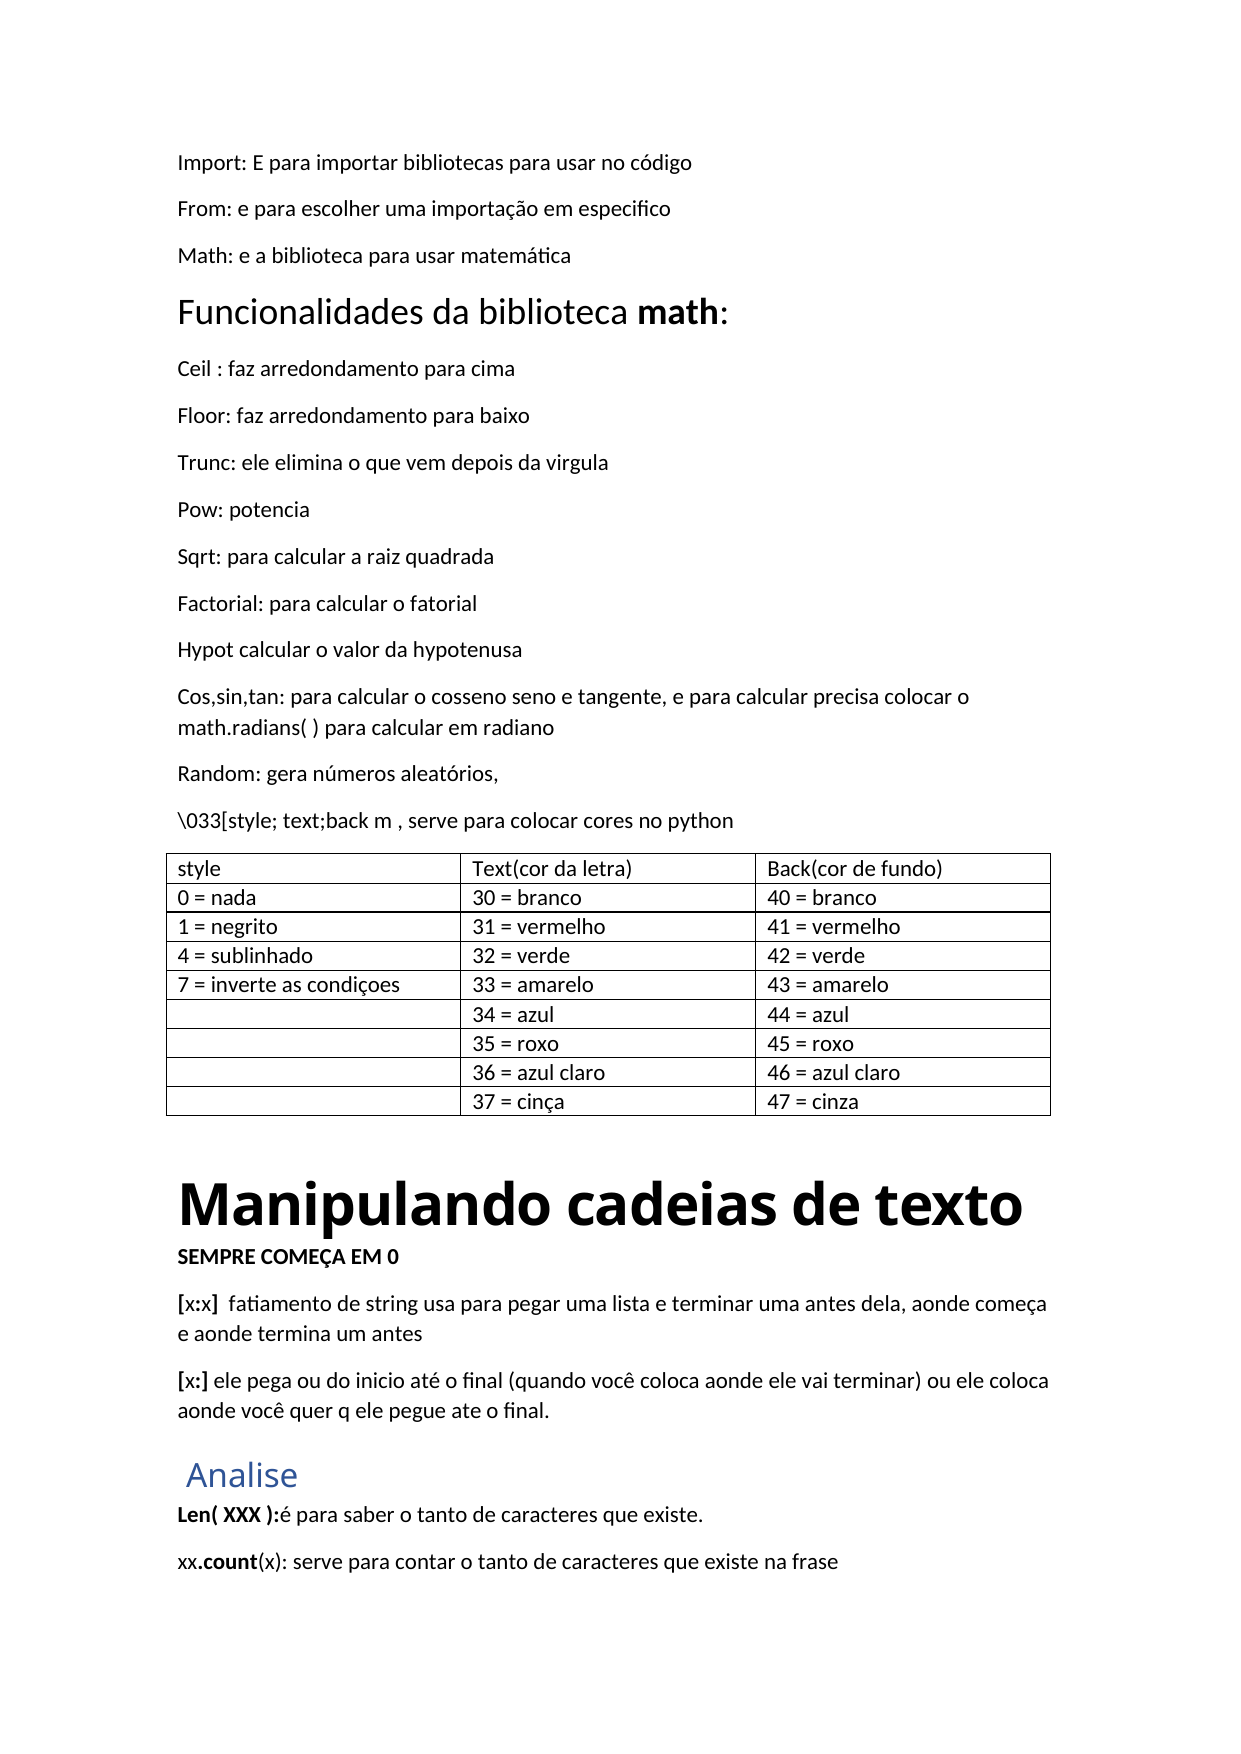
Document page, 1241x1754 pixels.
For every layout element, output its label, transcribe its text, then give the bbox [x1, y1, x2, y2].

table_cell 0 = nada [167, 884, 460, 911]
text From: e para escolher uma importação em especifico [177, 194, 1063, 222]
text [x:] ele pega ou do inicio até o final (quando você coloca aonde ele vai terminar) ou ele coloca aonde você quer q ele pegue ate o final. [177, 1366, 1063, 1424]
text Len( XXX ):é para saber o tanto de caracteres que existe. [177, 1501, 1063, 1529]
table_cell 35 = roxo [461, 1029, 755, 1057]
table_cell [167, 1000, 460, 1028]
text Factorial: para calcular o fatorial [177, 589, 1063, 617]
table_cell [167, 1087, 460, 1115]
table_cell 41 = vermelho [756, 913, 1050, 941]
text Hypot calcular o valor da hypotenusa [177, 636, 1063, 664]
text [x:x] fatiamento de string usa para pegar uma lista e terminar uma antes dela, aonde começa e aonde termina um antes [177, 1289, 1063, 1347]
table_cell 30 = branco [461, 884, 755, 911]
table_cell 45 = roxo [756, 1029, 1050, 1057]
text Trunc: ele elimina o que vem depois da virgula [177, 448, 1063, 476]
text Import: E para importar bibliotecas para usar no código [177, 148, 1063, 176]
table_header style [167, 854, 460, 882]
table_cell 33 = amarelo [461, 971, 755, 999]
text Pow: potencia [177, 495, 1063, 523]
table_cell 47 = cinza [756, 1087, 1050, 1115]
table_cell [167, 1029, 460, 1057]
text Ceil : faz arredondamento para cima [177, 354, 1063, 382]
title Manipulando cadeias de texto [177, 1163, 1063, 1242]
table_cell 4 = sublinhado [167, 942, 460, 969]
text xx.count(x): serve para contar o tanto de caracteres que existe na frase [177, 1547, 1063, 1576]
text Cos,sin,tan: para calcular o cosseno seno e tangente, e para calcular precisa colocar o math.radians( ) para calcular em radiano [177, 682, 1063, 741]
table_cell 31 = vermelho [461, 913, 755, 941]
text Funcionalidades da biblioteca math: [177, 288, 1063, 334]
text Floor: faz arredondamento para baixo [177, 401, 1063, 429]
text SEMPRE COMEÇA EM 0 [177, 1242, 1063, 1270]
table_cell 37 = cinça [461, 1087, 755, 1115]
table_cell 42 = verde [756, 942, 1050, 969]
table_cell [167, 1058, 460, 1086]
table_header Text(cor da letra) [461, 854, 755, 882]
table_cell 46 = azul claro [756, 1058, 1050, 1086]
table_cell 43 = amarelo [756, 971, 1050, 999]
table_header Back(cor de fundo) [756, 854, 1050, 882]
table_cell 40 = branco [756, 884, 1050, 911]
text \033[style; text;back m , serve para colocar cores no python [177, 806, 1063, 834]
text Math: e a biblioteca para usar matemática [177, 241, 1063, 269]
table_cell 34 = azul [461, 1000, 755, 1028]
table_cell 1 = negrito [167, 913, 460, 941]
text Random: gera números aleatórios, [177, 759, 1063, 788]
table_cell 7 = inverte as condiçoes [167, 971, 460, 999]
table_cell 44 = azul [756, 1000, 1050, 1028]
subtitle Analise [177, 1452, 1063, 1497]
table_cell 32 = verde [461, 942, 755, 969]
text Sqrt: para calcular a raiz quadrada [177, 542, 1063, 570]
table_cell 36 = azul claro [461, 1058, 755, 1086]
